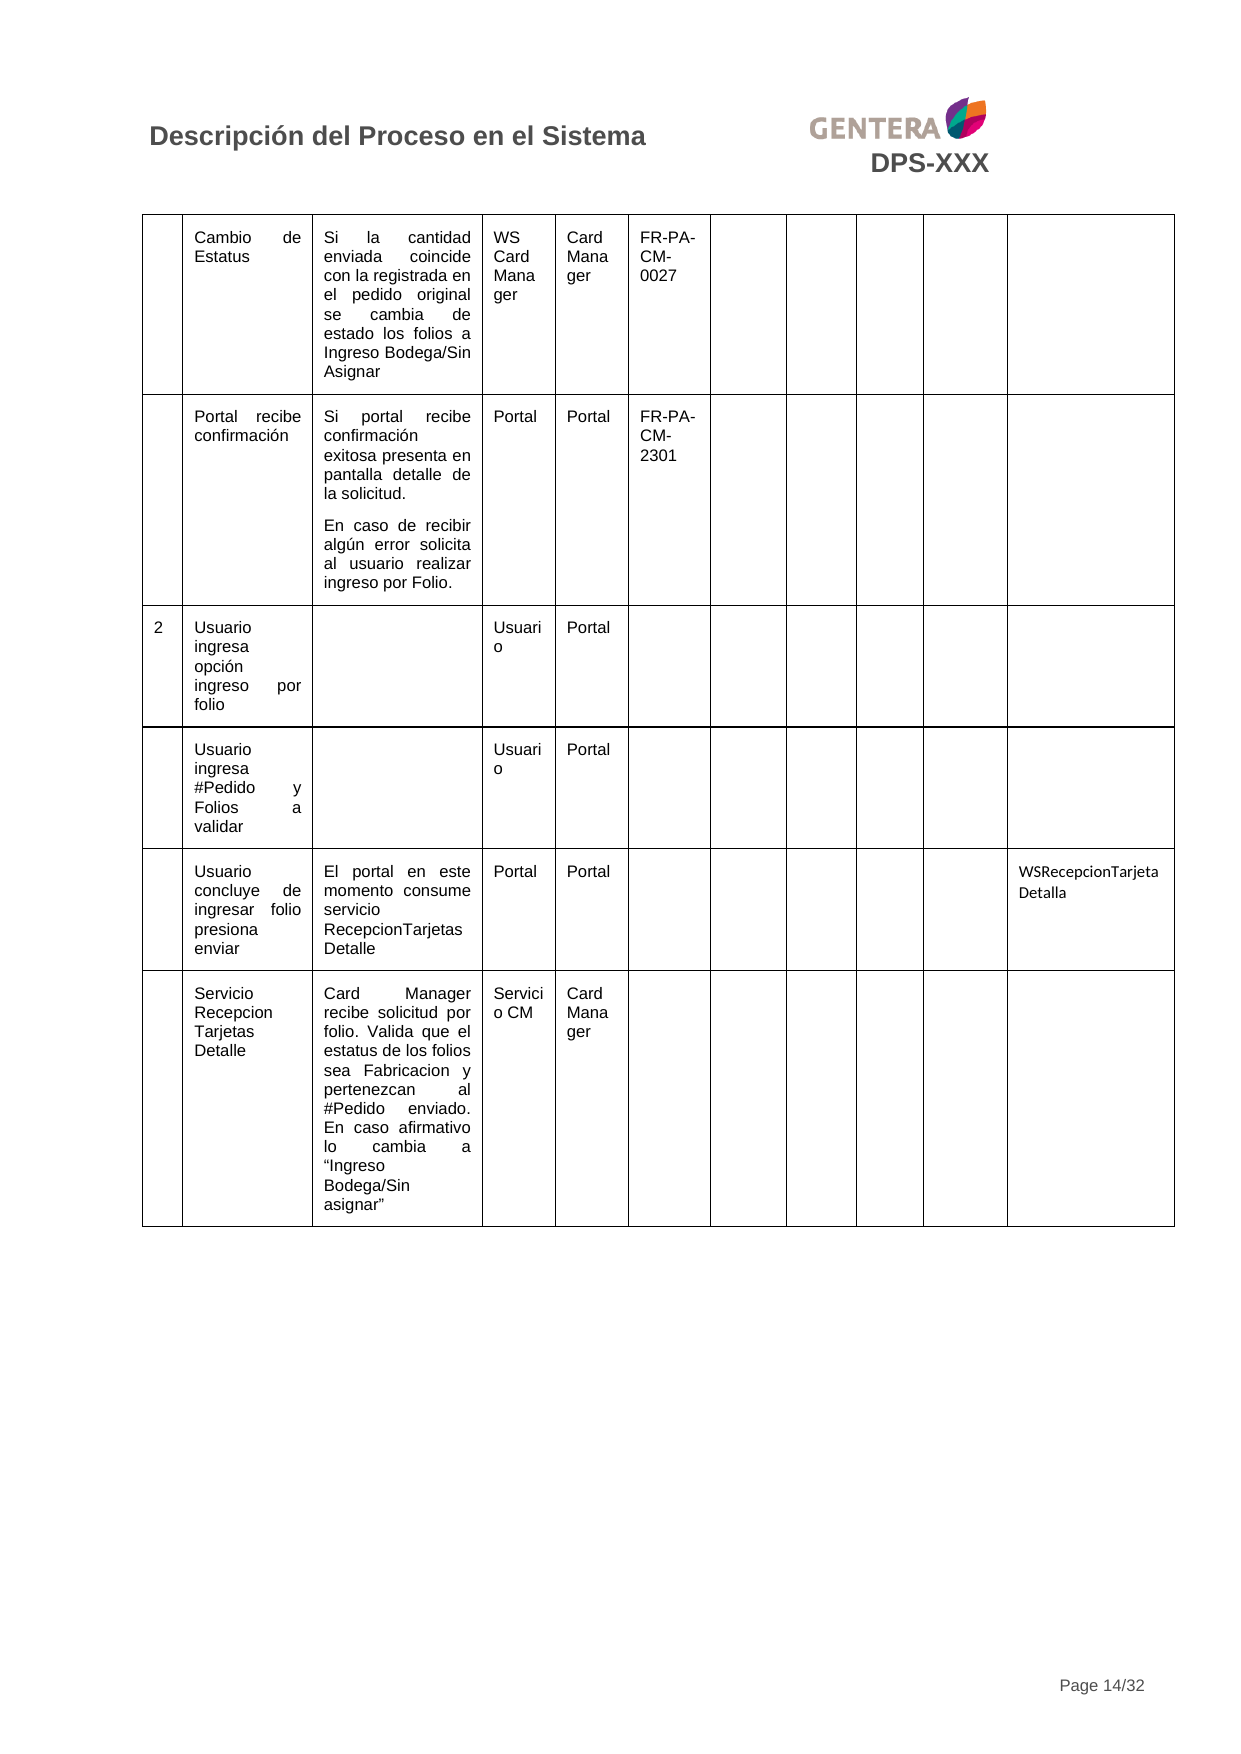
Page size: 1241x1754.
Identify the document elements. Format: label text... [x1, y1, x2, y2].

table_cell [143, 849, 182, 970]
table_cell Portal [483, 849, 555, 970]
table_cell [857, 215, 923, 393]
table_cell Card Manager recibe solicitud por folio. Valida que el estatus de los folios sea Fabricacion y pertenezcan al #Pedido enviado. En caso afirmativo lo cambia a “Ingreso Bodega/Sin asignar” [313, 971, 482, 1226]
table_cell [1008, 395, 1174, 604]
table_cell Portal [556, 849, 628, 970]
table_cell FR-PA-CM-0027 [629, 215, 710, 393]
table_cell [629, 971, 710, 1226]
table_cell Card Manager [556, 971, 628, 1226]
table_cell El portal en este momento consume servicio RecepcionTarjetasDetalle [313, 849, 482, 970]
table_cell [711, 606, 786, 726]
table_cell [787, 971, 856, 1226]
table_cell [143, 395, 182, 604]
table_cell [857, 849, 923, 970]
table_cell [711, 395, 786, 604]
table_cell 2 [143, 606, 182, 726]
table_cell Cambio de Estatus [183, 215, 312, 393]
table_cell [1008, 606, 1174, 726]
table_cell [924, 728, 1007, 848]
table_cell [629, 849, 710, 970]
table_cell [711, 849, 786, 970]
table_cell [143, 971, 182, 1226]
table_cell Usuario concluye de ingresar folio presiona enviar [183, 849, 312, 970]
table_cell [787, 215, 856, 393]
table_cell [924, 971, 1007, 1226]
table_cell Usuario ingresa #Pedido y Folios a validar [183, 728, 312, 848]
table_cell [313, 728, 482, 848]
table_cell Portal [483, 395, 555, 604]
table_cell [857, 606, 923, 726]
table_cell [711, 728, 786, 848]
table_cell [924, 606, 1007, 726]
table_cell [787, 606, 856, 726]
table_cell FR-PA-CM-2301 [629, 395, 710, 604]
table_cell [629, 606, 710, 726]
table_cell WSRecepcionTarjetaDetalla [1008, 849, 1174, 970]
table_cell Usuario ingresa opción ingreso por folio [183, 606, 312, 726]
table_cell [924, 849, 1007, 970]
table_cell Servicio Recepcion Tarjetas Detalle [183, 971, 312, 1226]
table_cell Servicio CM [483, 971, 555, 1226]
table_cell [1008, 728, 1174, 848]
picture [807, 92, 990, 147]
table_cell [711, 971, 786, 1226]
table_cell [711, 215, 786, 393]
table_cell [143, 215, 182, 393]
table_cell Si portal recibe confirmación exitosa presenta en pantalla detalle de la solicitud. En caso de recibir algún error solicita al usuario realizar ingreso por Folio. [313, 395, 482, 604]
table_cell [857, 728, 923, 848]
table_cell [143, 728, 182, 848]
table_cell [787, 395, 856, 604]
table_cell [787, 849, 856, 970]
table_cell [313, 606, 482, 726]
table_cell [857, 395, 923, 604]
table_cell Portal [556, 606, 628, 726]
table_cell Usuario [483, 606, 555, 726]
table_cell [629, 728, 710, 848]
table_cell [1008, 971, 1174, 1226]
table_cell [787, 728, 856, 848]
table_cell Portal [556, 728, 628, 848]
table_cell [1008, 215, 1174, 393]
table_cell Usuario [483, 728, 555, 848]
table_cell Si la cantidad enviada coincide con la registrada en el pedido original se cambia de estado los folios a Ingreso Bodega/Sin Asignar [313, 215, 482, 393]
table_cell [924, 215, 1007, 393]
table_cell WS Card Manager [483, 215, 555, 393]
table_cell Portal recibe confirmación [183, 395, 312, 604]
table_cell Card Manager [556, 215, 628, 393]
table_cell [857, 971, 923, 1226]
table_cell Portal [556, 395, 628, 604]
table_cell [924, 395, 1007, 604]
